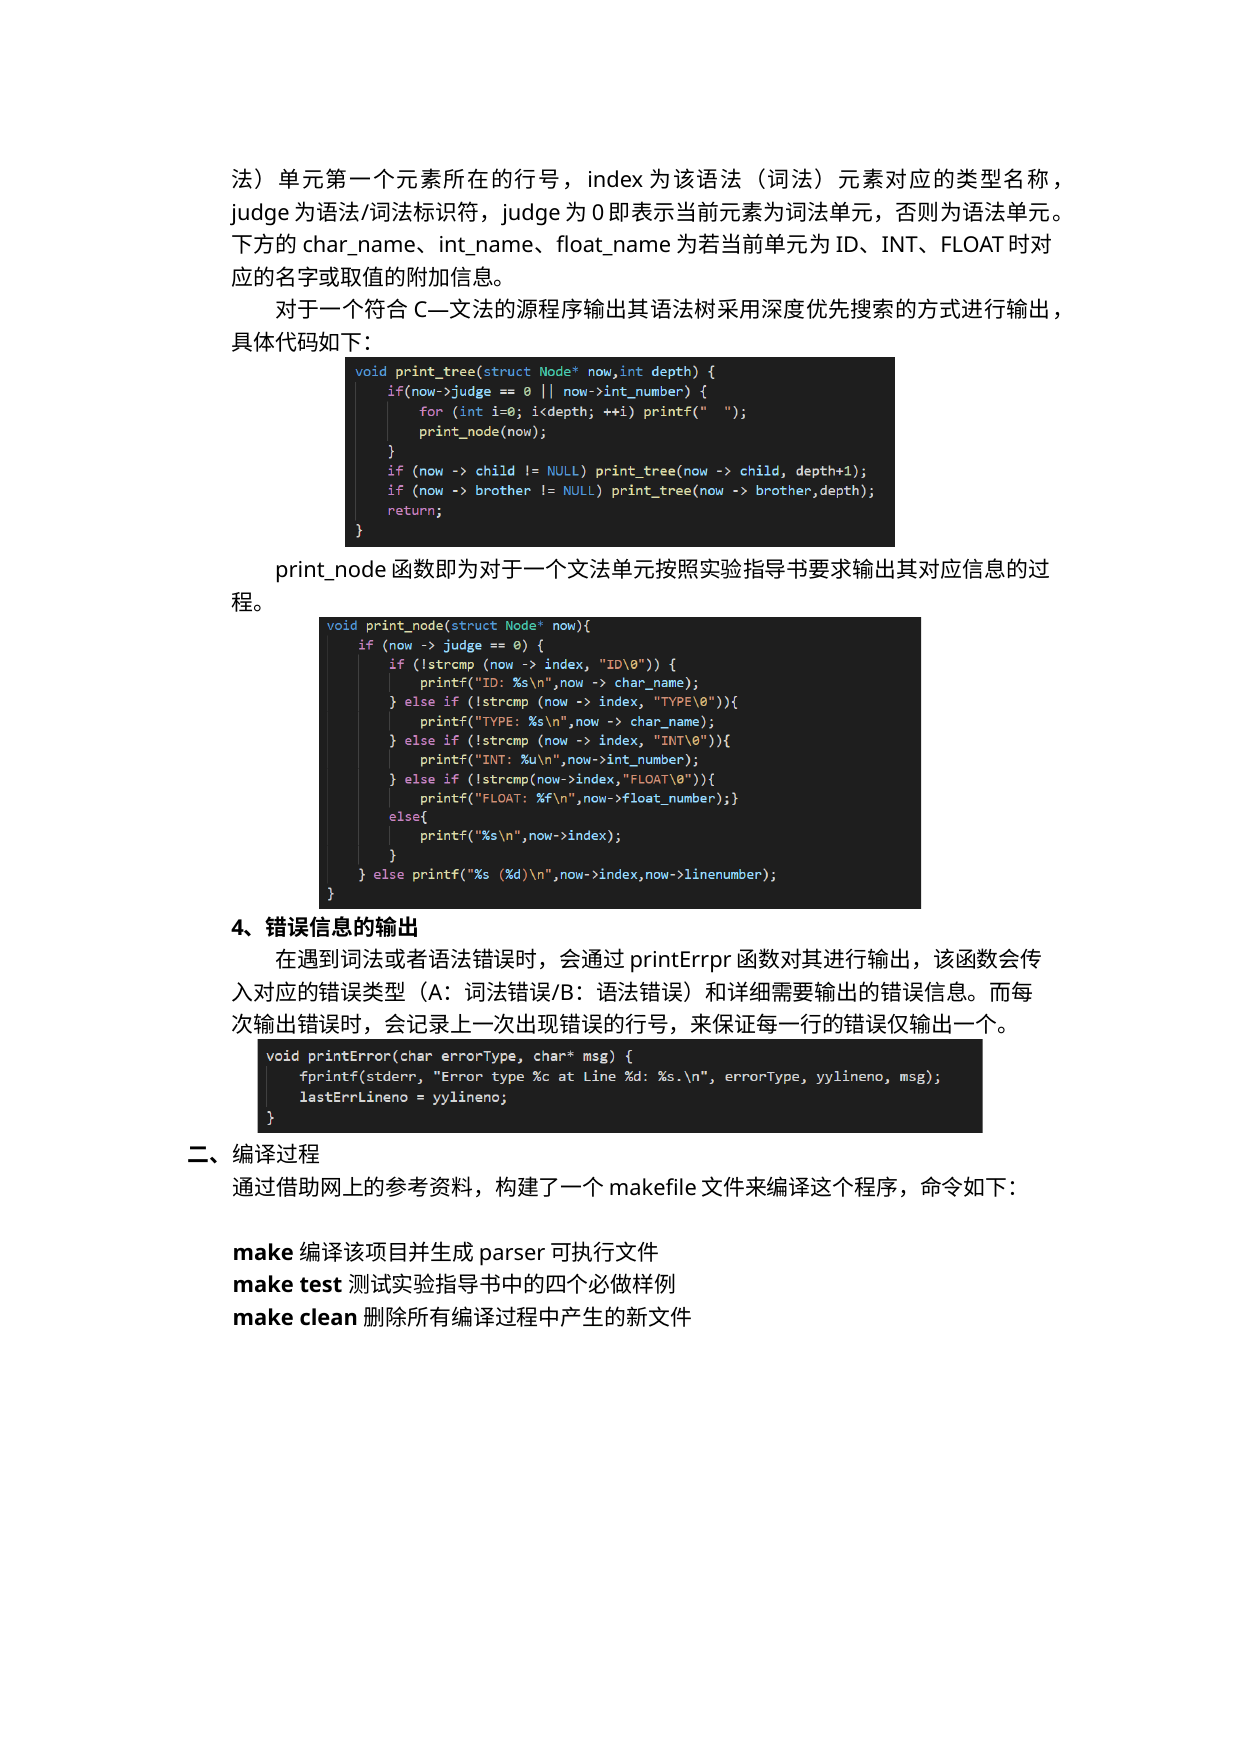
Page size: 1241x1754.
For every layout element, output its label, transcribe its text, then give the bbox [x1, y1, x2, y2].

list make 编译该项目并生成parser可执行文件 [232, 1234, 1053, 1267]
list make clean 删除所有编译过程中产生的新文件 [232, 1299, 1053, 1332]
text print_node函数即为对于一个文法单元按照实验指导书要求输出其对应信息的过程。 [231, 552, 1053, 617]
list 错误信息的输出 [231, 909, 1053, 942]
picture [345, 357, 895, 547]
picture [257, 1039, 983, 1133]
text 在遇到词法或者语法错误时，会通过printErrpr函数对其进行输出，该函数会传入对应的错误类型（A：词法错误/B：语法错误）和详细需要输出的错误信息。而每次输出错误时，会记录上一次出现错误的行号，来保证每一行的错误仅输出一个。 [231, 942, 1053, 1039]
text 对于一个符合C—文法的源程序输出其语法树采用深度优先搜索的方式进行输出，具体代码如下： [231, 292, 1053, 357]
list make test 测试实验指导书中的四个必做样例 [232, 1267, 1053, 1299]
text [231, 162, 1053, 292]
list 编译过程 [187, 1137, 1053, 1169]
list 通过借助网上的参考资料，构建了一个makefile文件来编译这个程序，命令如下： [232, 1169, 1053, 1202]
picture [319, 617, 922, 909]
